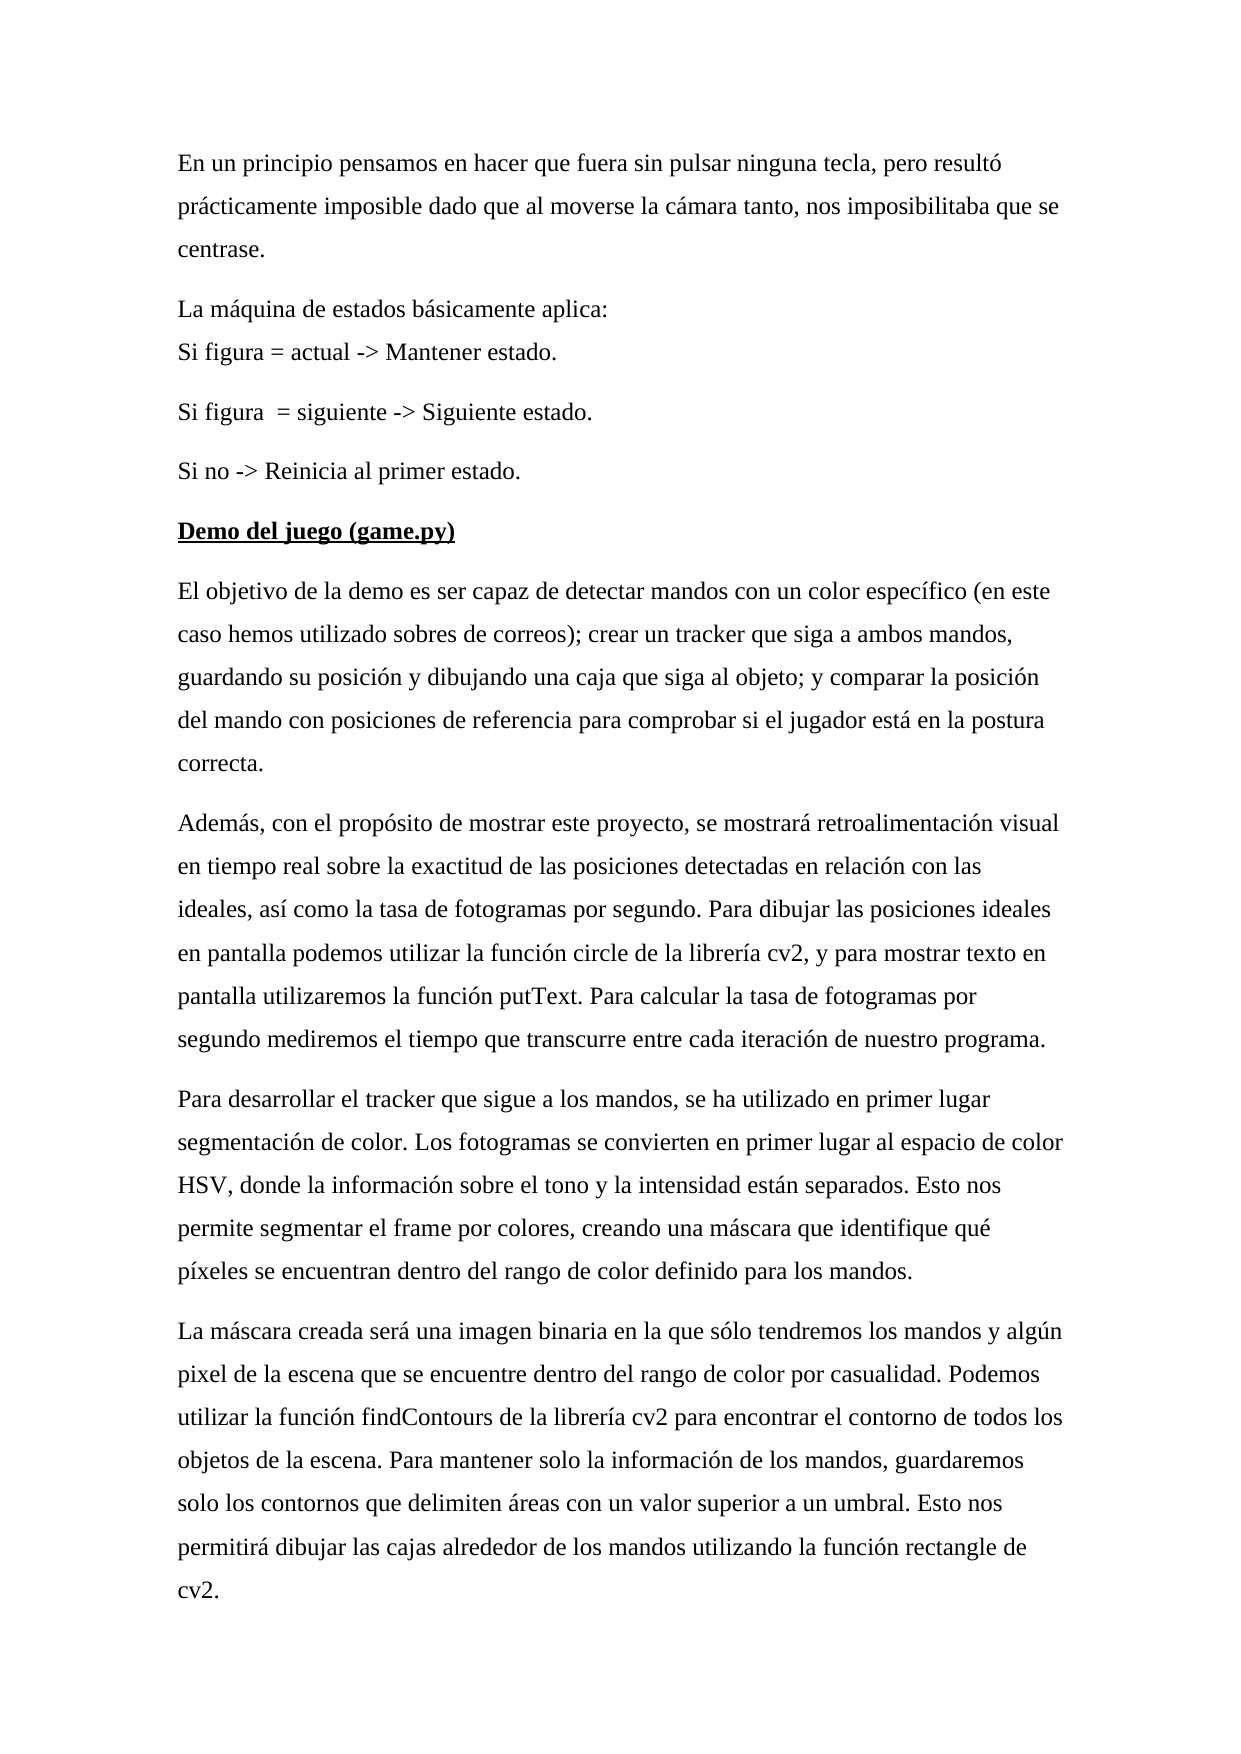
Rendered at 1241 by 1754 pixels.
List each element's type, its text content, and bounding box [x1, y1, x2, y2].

text La máquina de estados básicamente aplica: Si figura = actual -> Mantener estado. [177, 294, 1063, 366]
subtitle Demo del juego (game.py) [177, 516, 1063, 545]
text La máscara creada será una imagen binaria en la que sólo tendremos los mandos y algún pixel de la escena que se encuentre dentro del rango de color por casualidad. Podemos utilizar la función findContours de la librería cv2 para encontrar el contorno de todos los objetos de la escena. Para mantener solo la información de los mandos, guardaremos solo los contornos que delimiten áreas con un valor superior a un umbral. Esto nos permitirá dibujar las cajas alrededor de los mandos utilizando la función rectangle de cv2. [177, 1316, 1063, 1603]
text Si figura = siguiente -> Siguiente estado. [177, 397, 1063, 425]
text Para desarrollar el tracker que sigue a los mandos, se ha utilizado en primer lugar segmentación de color. Los fotogramas se convierten en primer lugar al espacio de color HSV, donde la información sobre el tono y la intensidad están separados. Esto nos permite segmentar el frame por colores, creando una máscara que identifique qué píxeles se encuentran dentro del rango de color definido para los mandos. [177, 1084, 1063, 1285]
text El objetivo de la demo es ser capaz de detectar mandos con un color específico (en este caso hemos utilizado sobres de correos); crear un tracker que siga a ambos mandos, guardando su posición y dibujando una caja que siga al objeto; y comparar la posición del mando con posiciones de referencia para comprobar si el jugador está en la postura correcta. [177, 576, 1063, 777]
text Si no -> Reinicia al primer estado. [177, 456, 1063, 485]
text Además, con el propósito de mostrar este proyecto, se mostrará retroalimentación visual en tiempo real sobre la exactitud de las posiciones detectadas en relación con las ideales, así como la tasa de fotogramas por segundo. Para dibujar las posiciones ideales en pantalla podemos utilizar la función circle de la librería cv2, y para mostrar texto en pantalla utilizaremos la función putText. Para calcular la tasa de fotogramas por segundo mediremos el tiempo que transcurre entre cada iteración de nuestro programa. [177, 808, 1063, 1053]
text En un principio pensamos en hacer que fuera sin pulsar ninguna tecla, pero resultó prácticamente imposible dado que al moverse la cámara tanto, nos imposibilitaba que se centrase. [177, 148, 1063, 263]
